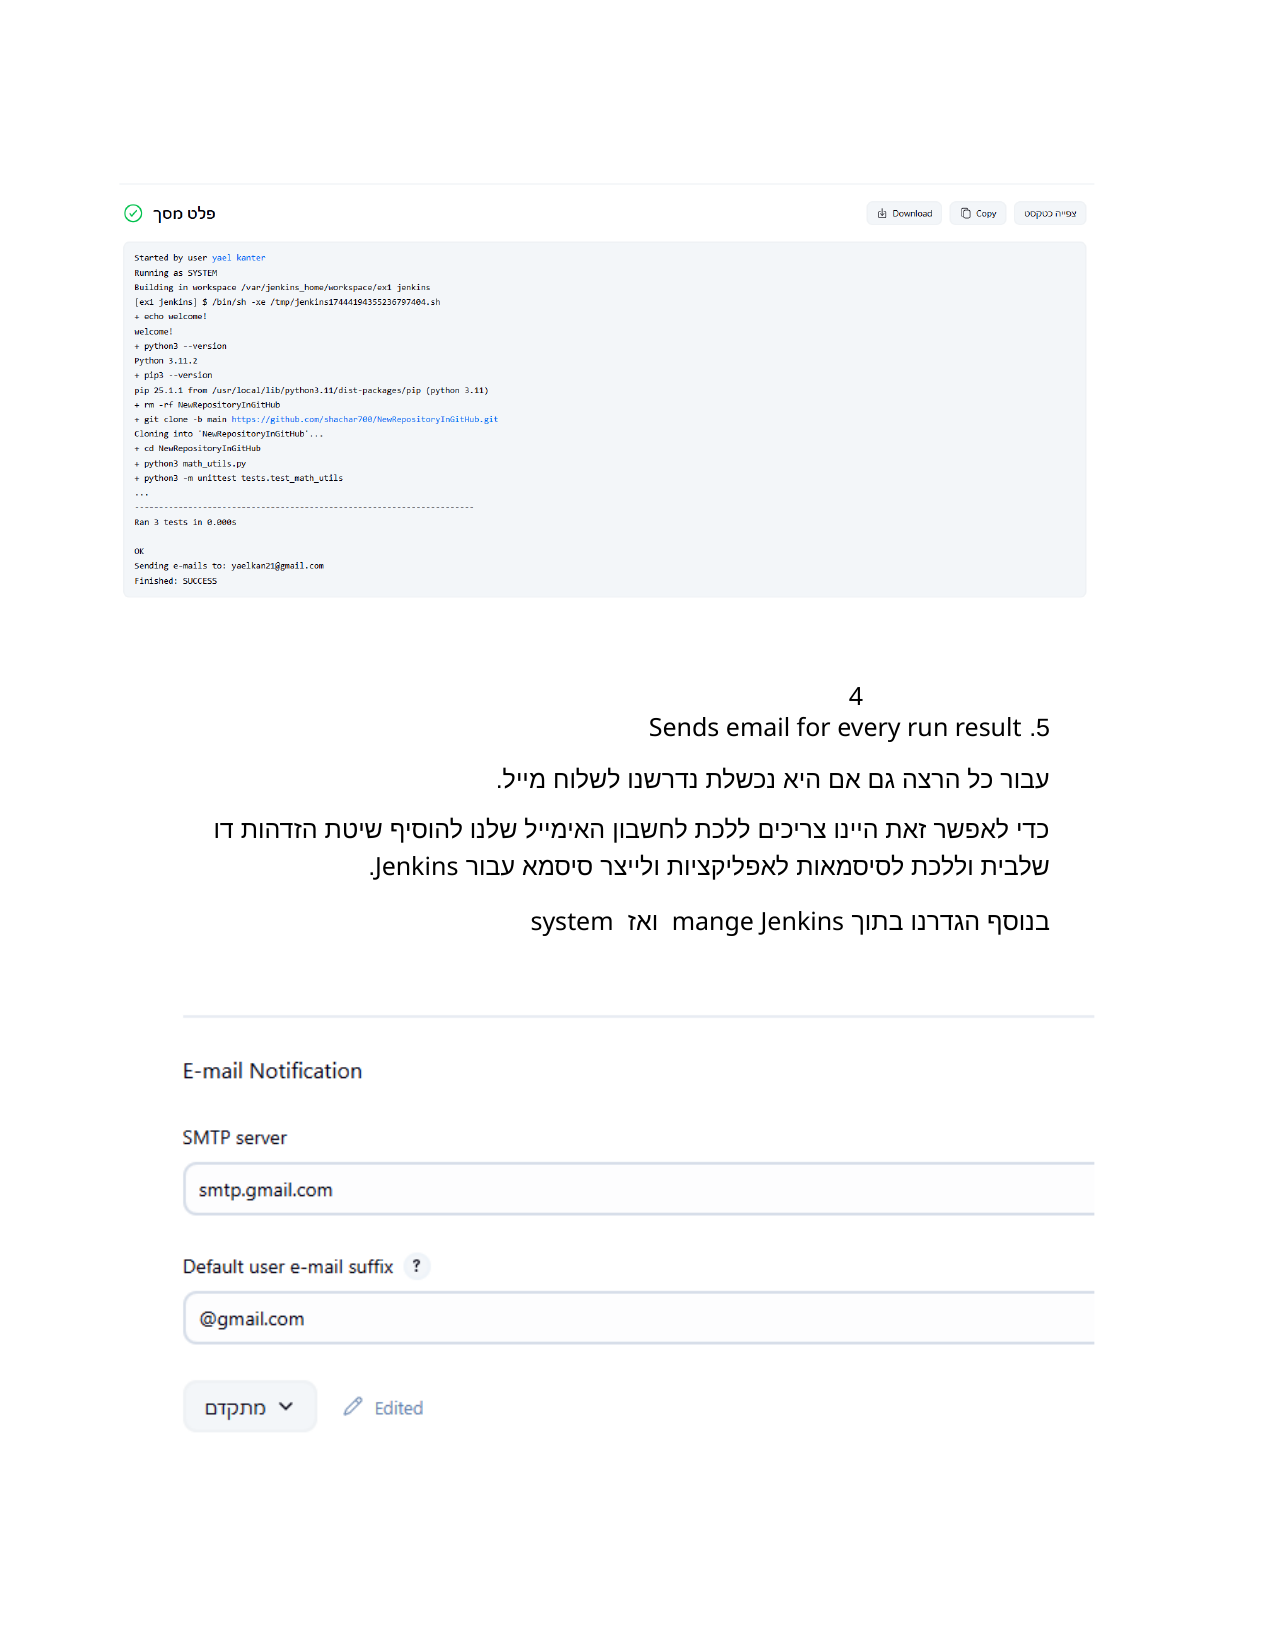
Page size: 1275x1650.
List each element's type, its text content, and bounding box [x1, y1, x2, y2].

list עבור כל הרצה גם אם היא נכשלת נדרשנו לשלוח מייל. [150, 766, 1087, 794]
picture [119, 992, 1095, 1438]
list בנוסף הגדרנו בתוך mange Jenkins ואז system [150, 904, 1087, 938]
list כדי לאפשר זאת היינו צריכים ללכת לחשבון האימייל שלנו להוסיף שיטת הזדהות דו שלבית וללכת לסיסמאות לאפליקציות ולייצר סיסמא עבור Jenkins. [150, 815, 1087, 882]
picture [119, 183, 1095, 632]
list 5. Sends email for every run result [150, 710, 1087, 744]
